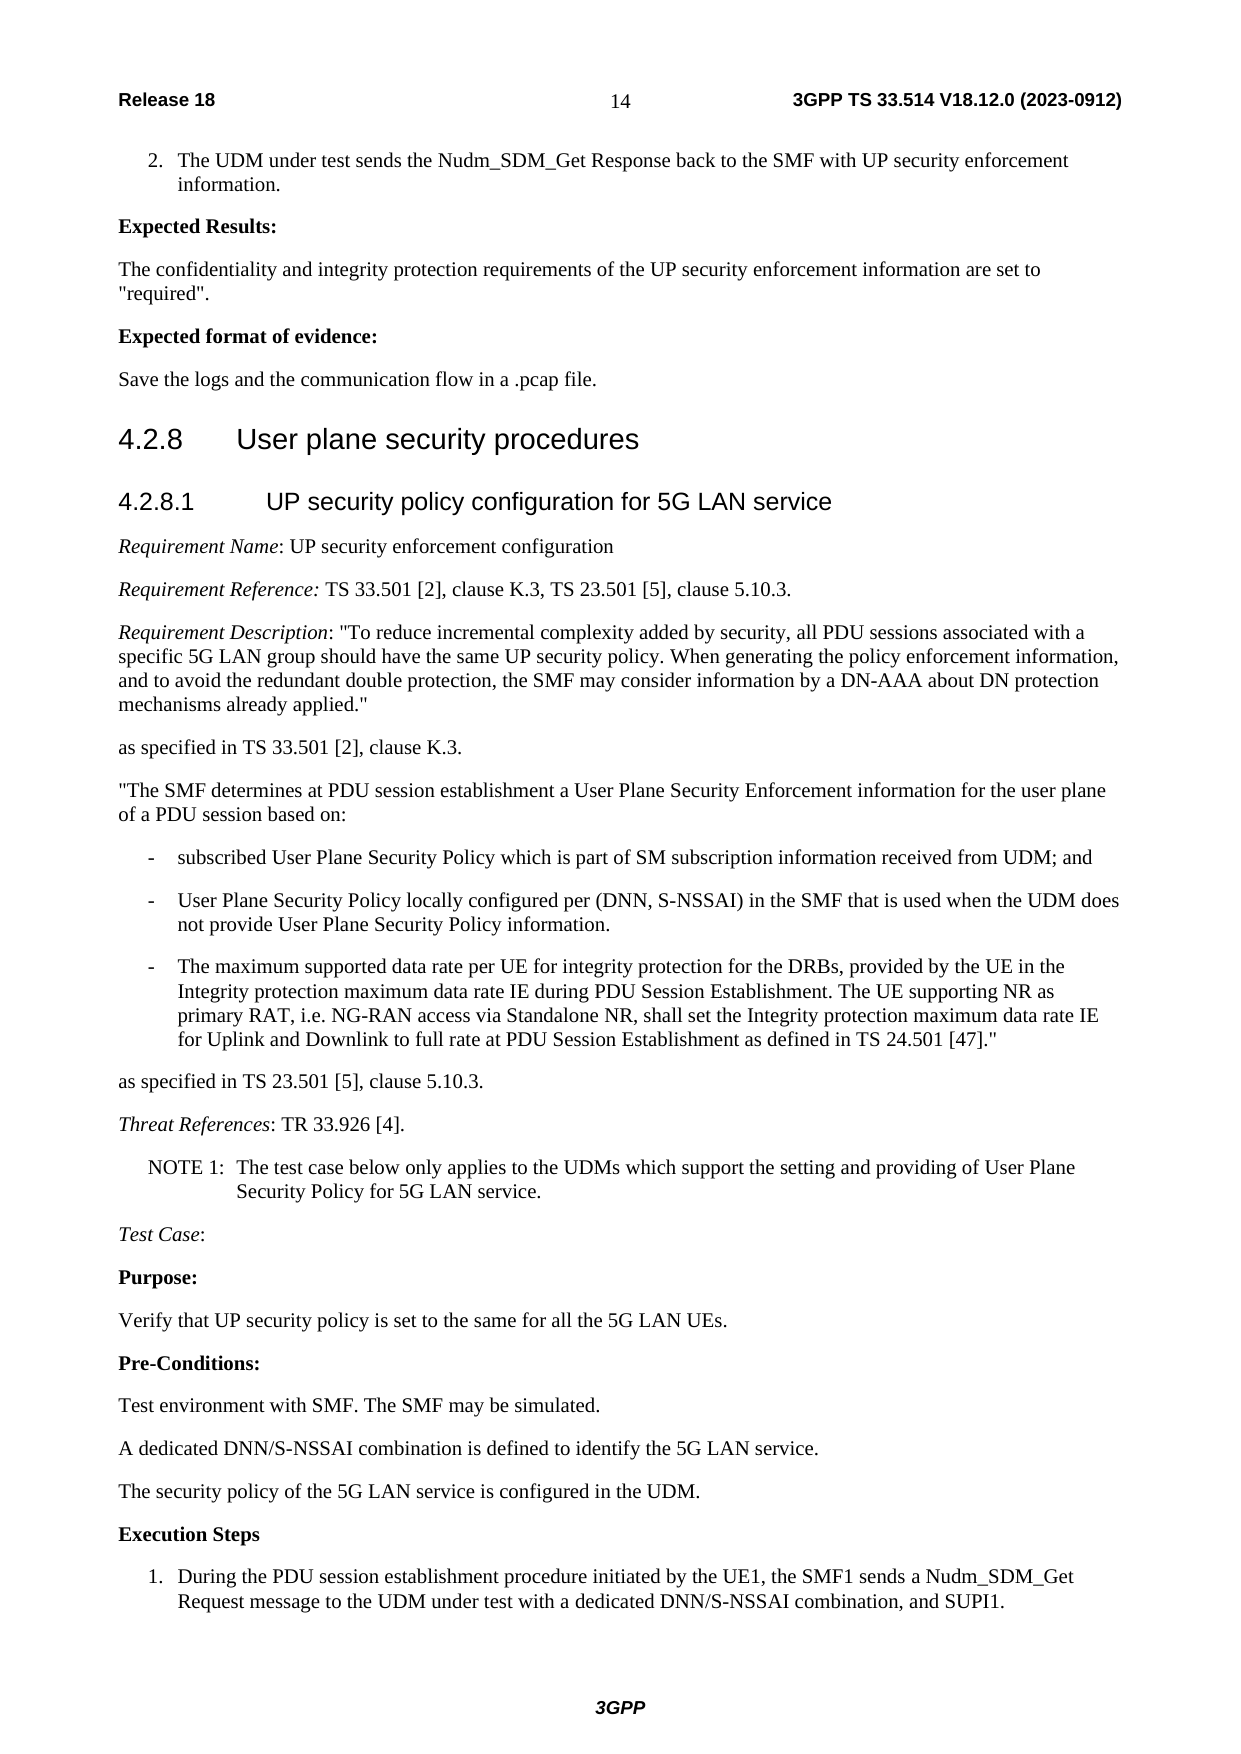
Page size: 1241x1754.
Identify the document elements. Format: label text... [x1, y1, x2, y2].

text Expected Results: [118, 214, 1122, 238]
subtitle 4.2.8.1 UP security policy configuration for 5G LAN service [118, 487, 1122, 516]
text A dedicated DNN/S-NSSAI combination is defined to identify the 5G LAN service. [118, 1436, 1122, 1460]
text - The maximum supported data rate per UE for integrity protection for the DRBs, provided by the UE in the Integrity protection maximum data rate IE during PDU Session Establishment. The UE supporting NR as primary RAT, i.e. NG-RAN access via Standalone NR, shall set the Integrity protection maximum data rate IE for Uplink and Downlink to full rate at PDU Session Establishment as defined in TS 24.501 [47]." [148, 954, 1122, 1051]
text "The SMF determines at PDU session establishment a User Plane Security Enforcement information for the user plane of a PDU session based on: [118, 778, 1122, 826]
text Threat References: TR 33.926 [4]. [118, 1112, 1122, 1136]
text as specified in TS 23.501 [5], clause 5.10.3. [118, 1069, 1122, 1093]
subtitle 4.2.8 User plane security procedures [118, 422, 1122, 456]
text 1. During the PDU session establishment procedure initiated by the UE1, the SMF1 sends a Nudm_SDM_Get Request message to the UDM under test with a dedicated DNN/S-NSSAI combination, and SUPI1. [148, 1564, 1122, 1613]
text - User Plane Security Policy locally configured per (DNN, S-NSSAI) in the SMF that is used when the UDM does not provide User Plane Security Policy information. [148, 888, 1122, 936]
text Verify that UP security policy is set to the same for all the 5G LAN UEs. [118, 1308, 1122, 1332]
text The confidentiality and integrity protection requirements of the UP security enforcement information are set to "required". [118, 257, 1122, 305]
text Pre-Conditions: [118, 1350, 1122, 1374]
text 2. The UDM under test sends the Nudm_SDM_Get Response back to the SMF with UP security enforcement information. [148, 147, 1122, 196]
text as specified in TS 33.501 [2], clause K.3. [118, 735, 1122, 759]
text Purpose: [118, 1265, 1122, 1289]
text Save the logs and the communication flow in a .pcap file. [118, 367, 1122, 391]
text Test environment with SMF. The SMF may be simulated. [118, 1393, 1122, 1417]
text Execution Steps [118, 1522, 1122, 1546]
text The security policy of the 5G LAN service is configured in the UDM. [118, 1479, 1122, 1503]
text Expected format of evidence: [118, 324, 1122, 348]
text Requirement Reference: TS 33.501 [2], clause K.3, TS 23.501 [5], clause 5.10.3. [118, 577, 1122, 601]
text - subscribed User Plane Security Policy which is part of SM subscription information received from UDM; and [148, 845, 1122, 869]
text Test Case: [118, 1222, 1122, 1246]
text Requirement Description: "To reduce incremental complexity added by security, all PDU sessions associated with a specific 5G LAN group should have the same UP security policy. When generating the policy enforcement information, and to avoid the redundant double protection, the SMF may consider information by a DN-AAA about DN protection mechanisms already applied." [118, 620, 1122, 716]
text Requirement Name: UP security enforcement configuration [118, 534, 1122, 558]
text NOTE 1: The test case below only applies to the UDMs which support the setting and providing of User Plane Security Policy for 5G LAN service. [148, 1155, 1122, 1203]
